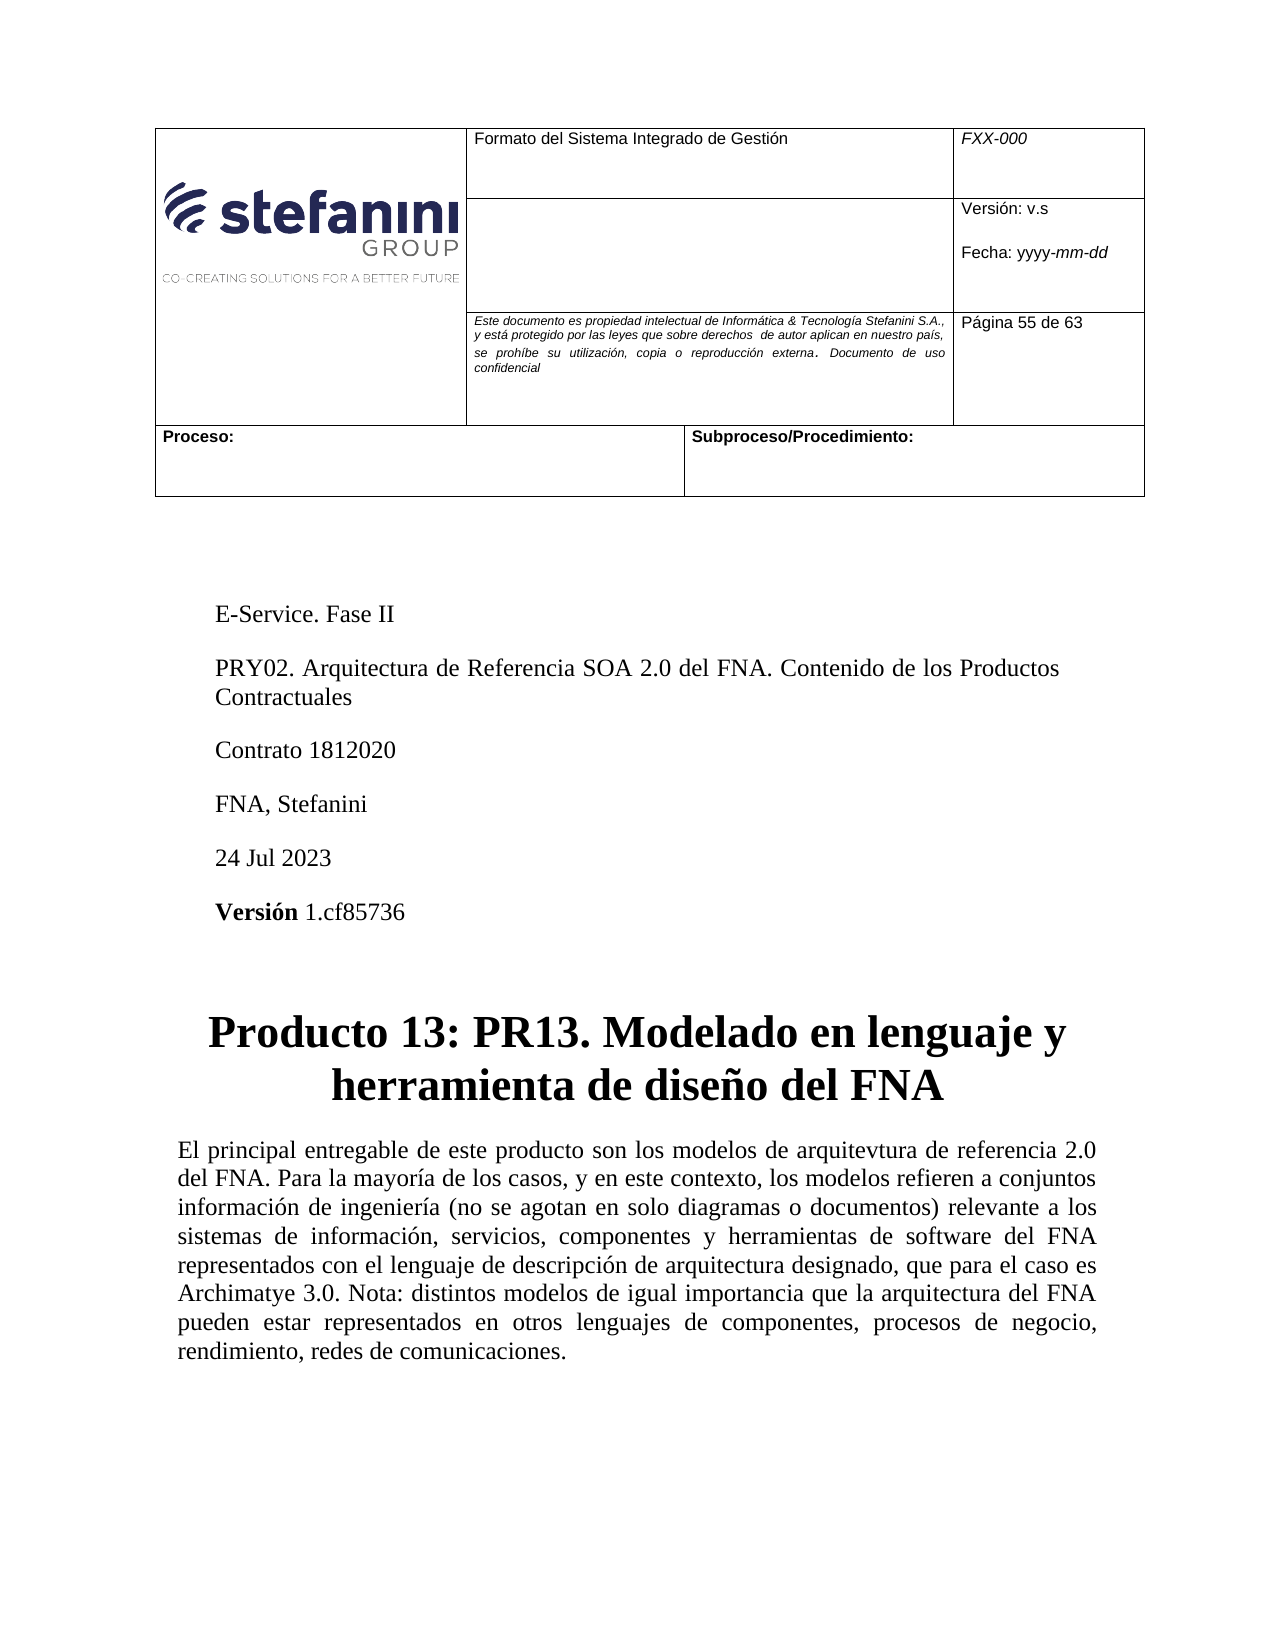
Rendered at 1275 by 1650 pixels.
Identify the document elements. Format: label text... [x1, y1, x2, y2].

text El principal entregable de este producto son los modelos de arquitevtura de referencia 2.0 del FNA. Para la mayoría de los casos, y en este contexto, los modelos refieren a conjuntos información de ingeniería (no se agotan en solo diagramas o documentos) relevante a los sistemas de información, servicios, componentes y herramientas de software del FNA representados con el lenguaje de descripción de arquitectura designado, que para el caso es Archimatye 3.0. Nota: distintos modelos de igual importancia que la arquitectura del FNA pueden estar representados en otros lenguajes de componentes, procesos de negocio, rendimiento, redes de comunicaciones. [177, 1135, 1098, 1365]
text Versión 1.cf85736 [215, 897, 1060, 926]
subtitle Producto 13: PR13. Modelado en lenguaje y herramienta de diseño del FNA​ [177, 1004, 1098, 1110]
text E-Service. Fase II [215, 599, 1060, 628]
text FNA, Stefanini [215, 789, 1060, 818]
text PRY02. Arquitectura de Referencia SOA 2.0 del FNA. Contenido de los Productos Contractuales [215, 653, 1060, 711]
picture [162, 182, 460, 286]
text Contrato 1812020 [215, 736, 1060, 764]
text 24 Jul 2023 [215, 843, 1060, 872]
